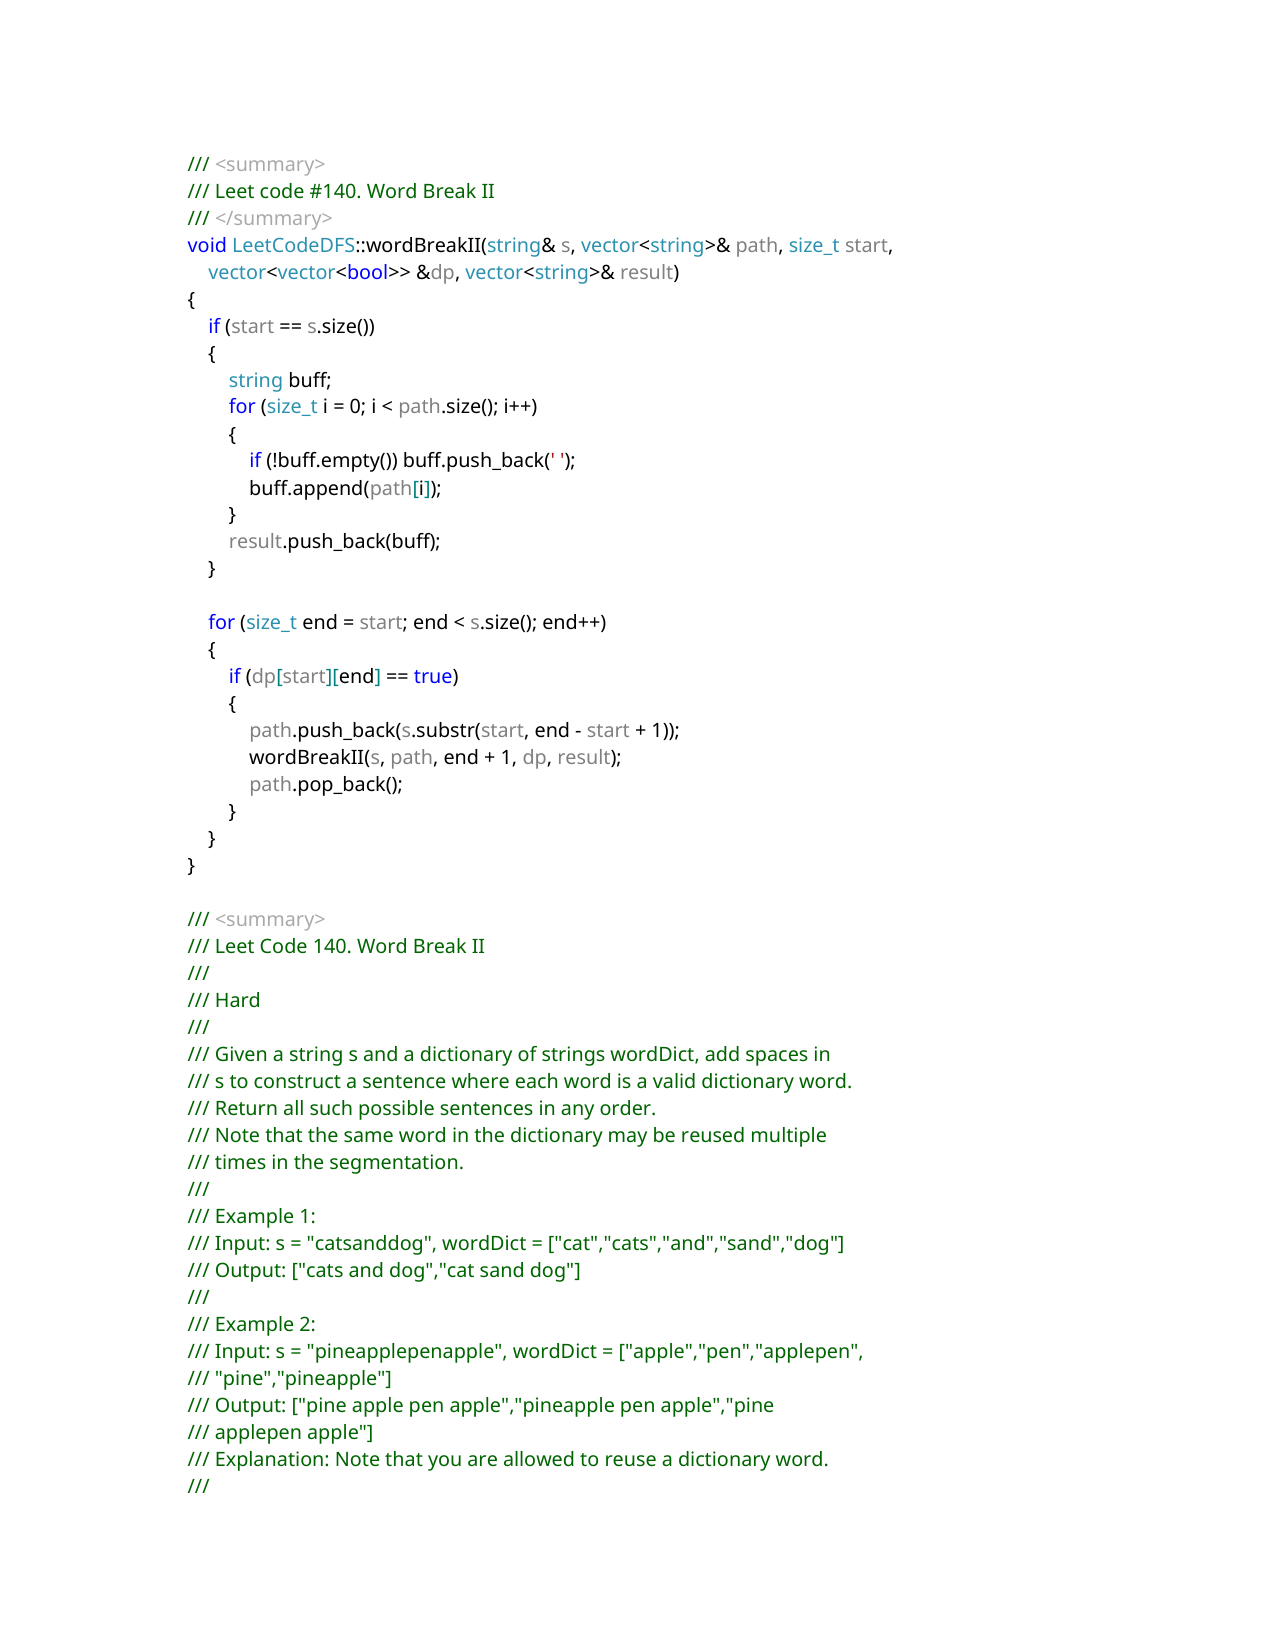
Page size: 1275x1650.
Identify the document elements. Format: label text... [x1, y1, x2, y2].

text vector<vector<bool>> &dp, vector<string>& result) [187, 258, 1087, 285]
text /// </summary> [187, 204, 1087, 231]
text /// Given a string s and a dictionary of strings wordDict, add spaces in [187, 1040, 1087, 1067]
text path.pop_back(); [187, 771, 1087, 797]
text buff.append(path[i]); [187, 474, 1087, 501]
text /// Example 1: [187, 1202, 1087, 1229]
text /// "pine","pineapple"] [187, 1364, 1087, 1391]
text result.push_back(buff); [187, 528, 1087, 555]
text /// Note that the same word in the dictionary may be reused multiple [187, 1121, 1087, 1148]
text /// Hard [187, 986, 1087, 1013]
text /// s to construct a sentence where each word is a valid dictionary word. [187, 1067, 1087, 1094]
text /// [187, 1472, 1087, 1499]
text /// [187, 1013, 1087, 1040]
text /// Leet code #140. Word Break II [187, 177, 1087, 204]
text wordBreakII(s, path, end + 1, dp, result); [187, 743, 1087, 771]
text /// [187, 1283, 1087, 1310]
text if (start == s.size()) [187, 312, 1087, 339]
text { [187, 339, 1087, 366]
text for (size_t end = start; end < s.size(); end++) [187, 609, 1087, 636]
text void LeetCodeDFS::wordBreakII(string& s, vector<string>& path, size_t start, [187, 231, 1087, 258]
text /// Input: s = "pineapplepenapple", wordDict = ["apple","pen","applepen", [187, 1337, 1087, 1364]
text for (size_t i = 0; i < path.size(); i++) [187, 393, 1087, 420]
text /// Return all such possible sentences in any order. [187, 1094, 1087, 1121]
text /// Output: ["cats and dog","cat sand dog"] [187, 1256, 1087, 1283]
text /// Input: s = "catsanddog", wordDict = ["cat","cats","and","sand","dog"] [187, 1229, 1087, 1256]
text /// Output: ["pine apple pen apple","pineapple pen apple","pine [187, 1391, 1087, 1418]
text /// <summary> [187, 150, 1087, 177]
text /// <summary> [187, 905, 1087, 932]
text /// Leet Code 140. Word Break II [187, 932, 1087, 959]
text /// applepen apple"] [187, 1418, 1087, 1445]
text if (!buff.empty()) buff.push_back(' '); [187, 447, 1087, 474]
text /// [187, 1175, 1087, 1202]
text } [187, 851, 1087, 878]
text /// [187, 959, 1087, 986]
text } [187, 797, 1087, 824]
text /// Example 2: [187, 1310, 1087, 1337]
text { [187, 285, 1087, 312]
text if (dp[start][end] == true) [187, 663, 1087, 689]
text { [187, 420, 1087, 447]
text } [187, 555, 1087, 582]
text /// Explanation: Note that you are allowed to reuse a dictionary word. [187, 1445, 1087, 1472]
text /// times in the segmentation. [187, 1148, 1087, 1175]
text } [187, 824, 1087, 851]
text string buff; [187, 366, 1087, 393]
text path.push_back(s.substr(start, end - start + 1)); [187, 717, 1087, 743]
text { [187, 689, 1087, 717]
text } [187, 501, 1087, 528]
text { [187, 636, 1087, 663]
